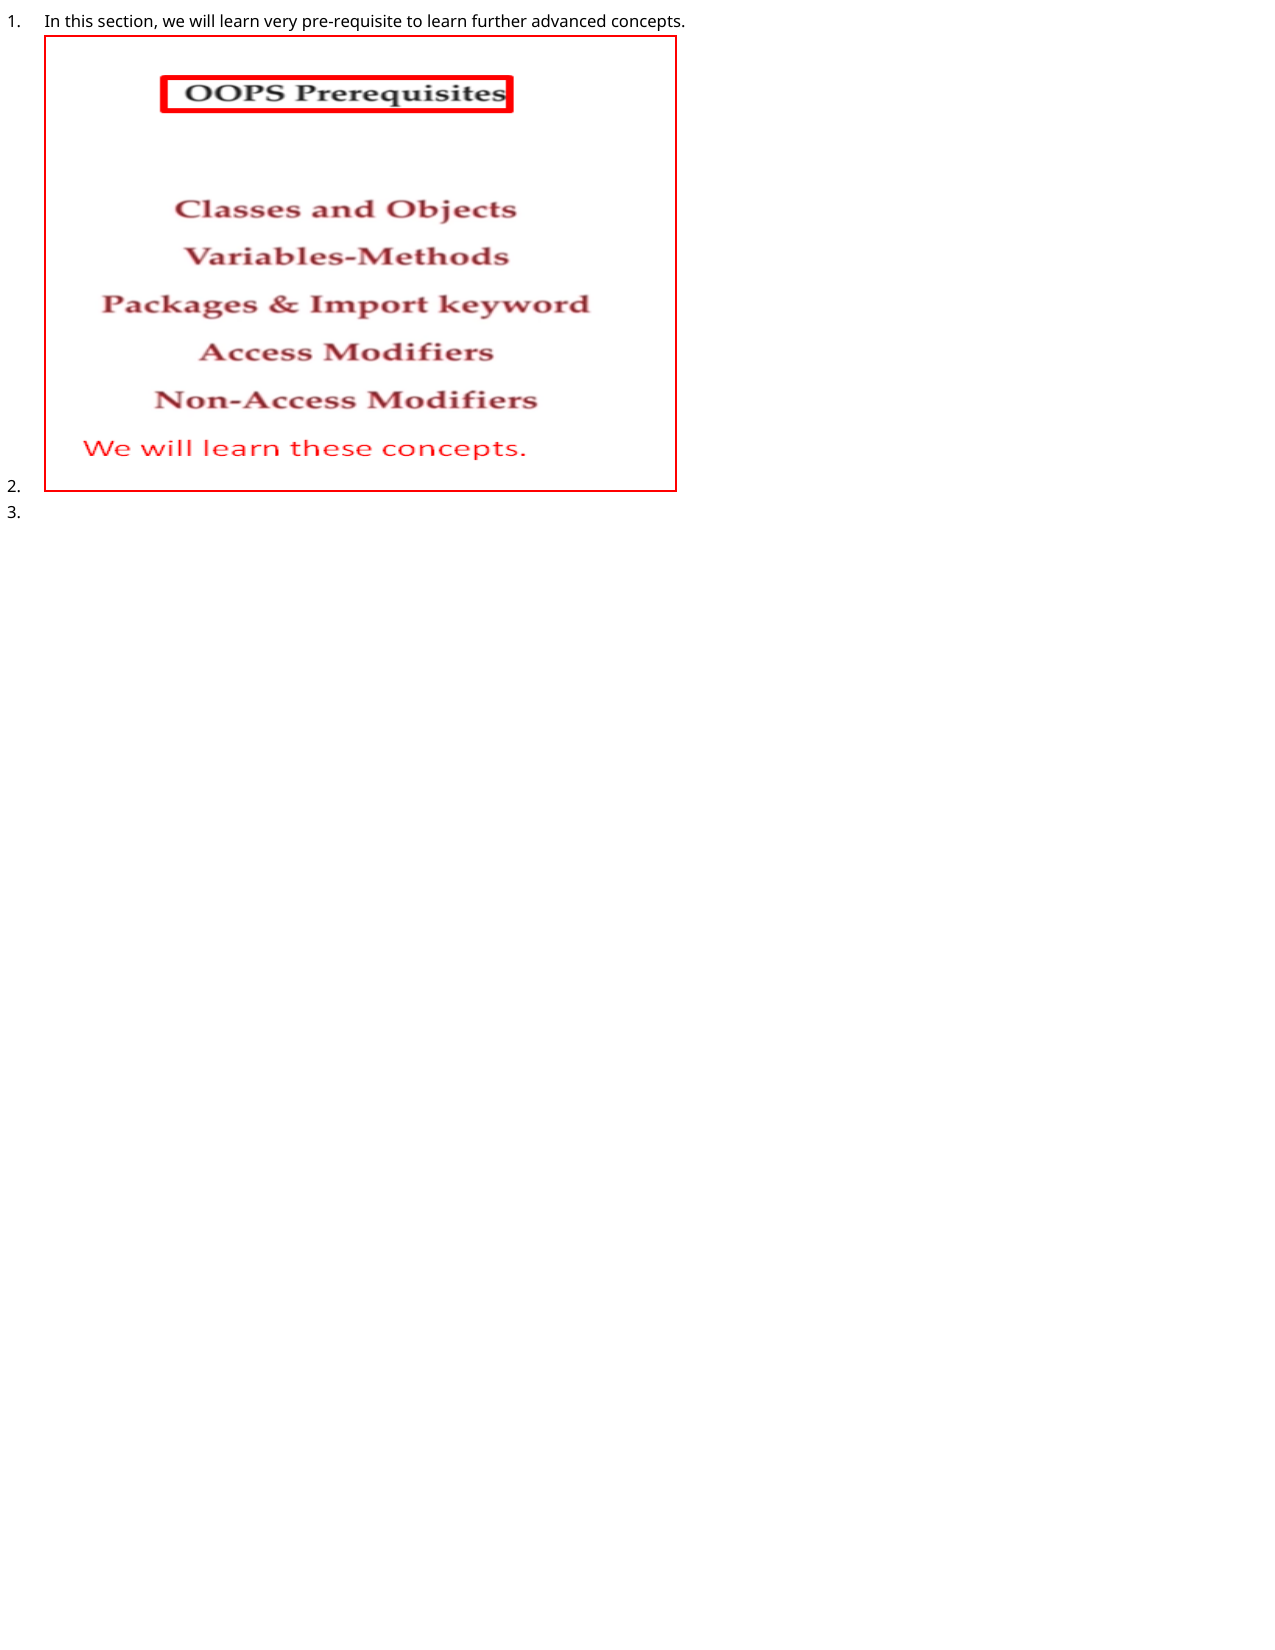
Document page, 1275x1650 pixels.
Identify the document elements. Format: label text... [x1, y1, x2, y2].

picture [46, 37, 675, 490]
list In this section, we will learn very pre-requisite to learn further advanced concepts. [7, 9, 1255, 32]
